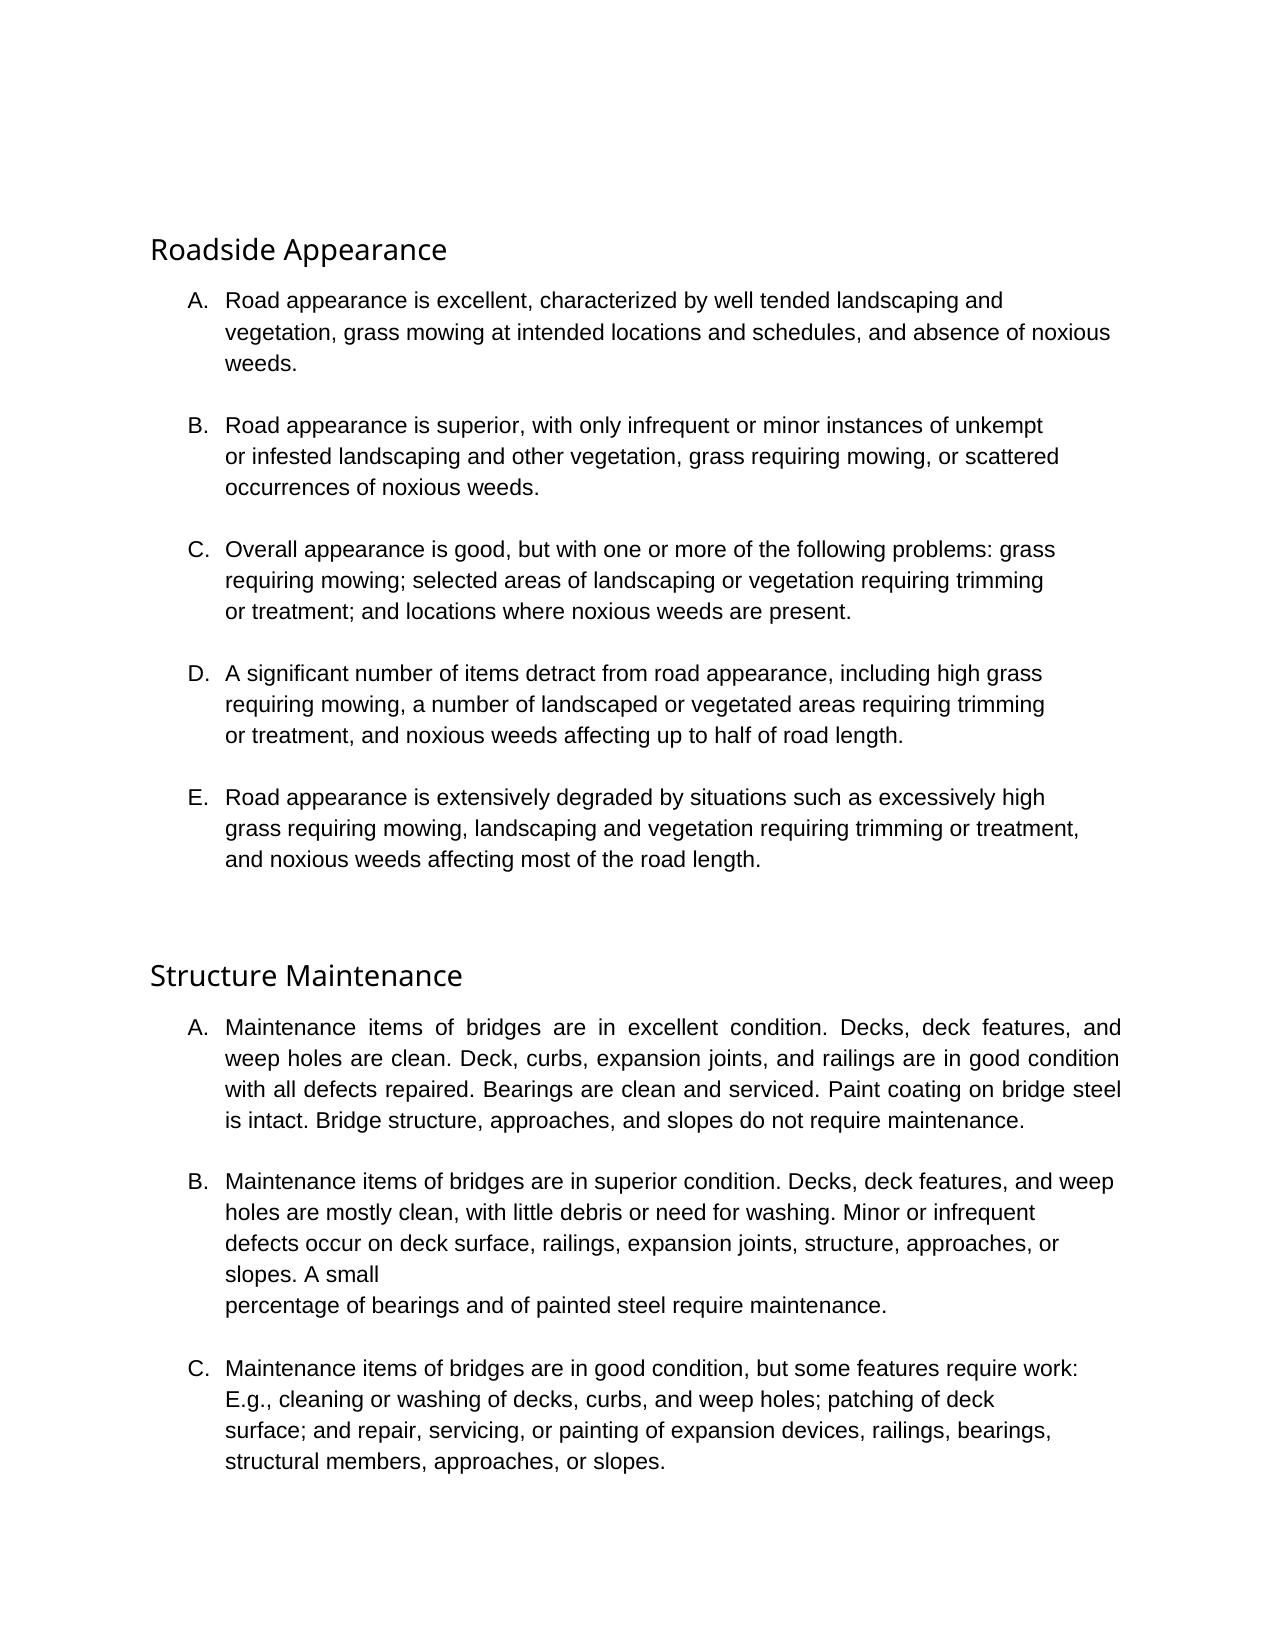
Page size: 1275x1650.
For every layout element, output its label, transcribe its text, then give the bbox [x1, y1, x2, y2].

list Maintenance items of bridges are in good condition, but some features require work: E.g., cleaning or washing of decks, curbs, and weep holes; patching of deck surface; and repair, servicing, or painting of expansion devices, railings, bearings, structural members, approaches, or slopes. [187, 1354, 1082, 1474]
text percentage of bearings and of painted steel require maintenance. [225, 1292, 1135, 1318]
list Road appearance is superior, with only infrequent or minor instances of unkempt or infested landscaping and other vegetation, grass requiring mowing, or scattered occurrences of noxious weeds. [187, 412, 1069, 500]
subtitle Structure Maintenance [150, 955, 1135, 994]
list Road appearance is extensively degraded by situations such as excessively high grass requiring mowing, landscaping and vegetation requiring trimming or treatment, and noxious weeds affecting most of the road length. [187, 783, 1107, 872]
list Maintenance items of bridges are in superior condition. Decks, deck features, and weep holes are mostly clean, with little debris or need for washing. Minor or infrequent defects occur on deck surface, railings, expansion joints, structure, approaches, or slopes. A small [187, 1168, 1115, 1288]
list Overall appearance is good, but with one or more of the following problems: grass requiring mowing; selected areas of landscaping or vegetation requiring trimming or treatment; and locations where noxious weeds are present. [187, 536, 1071, 624]
subtitle Roadside Appearance [150, 229, 1135, 268]
list Maintenance items of bridges are in excellent condition. Decks, deck features, and weep holes are clean. Deck, curbs, expansion joints, and railings are in good condition with all defects repaired. Bearings are clean and serviced. Paint coating on bridge steel is intact. Bridge structure, approaches, and slopes do not require maintenance. [187, 1013, 1121, 1133]
list A significant number of items detract from road appearance, including high grass requiring mowing, a number of landscaped or vegetated areas requiring trimming or treatment, and noxious weeds affecting up to half of road length. [187, 659, 1072, 748]
list Road appearance is excellent, characterized by well tended landscaping and vegetation, grass mowing at intended locations and schedules, and absence of noxious weeds. [187, 287, 1121, 376]
